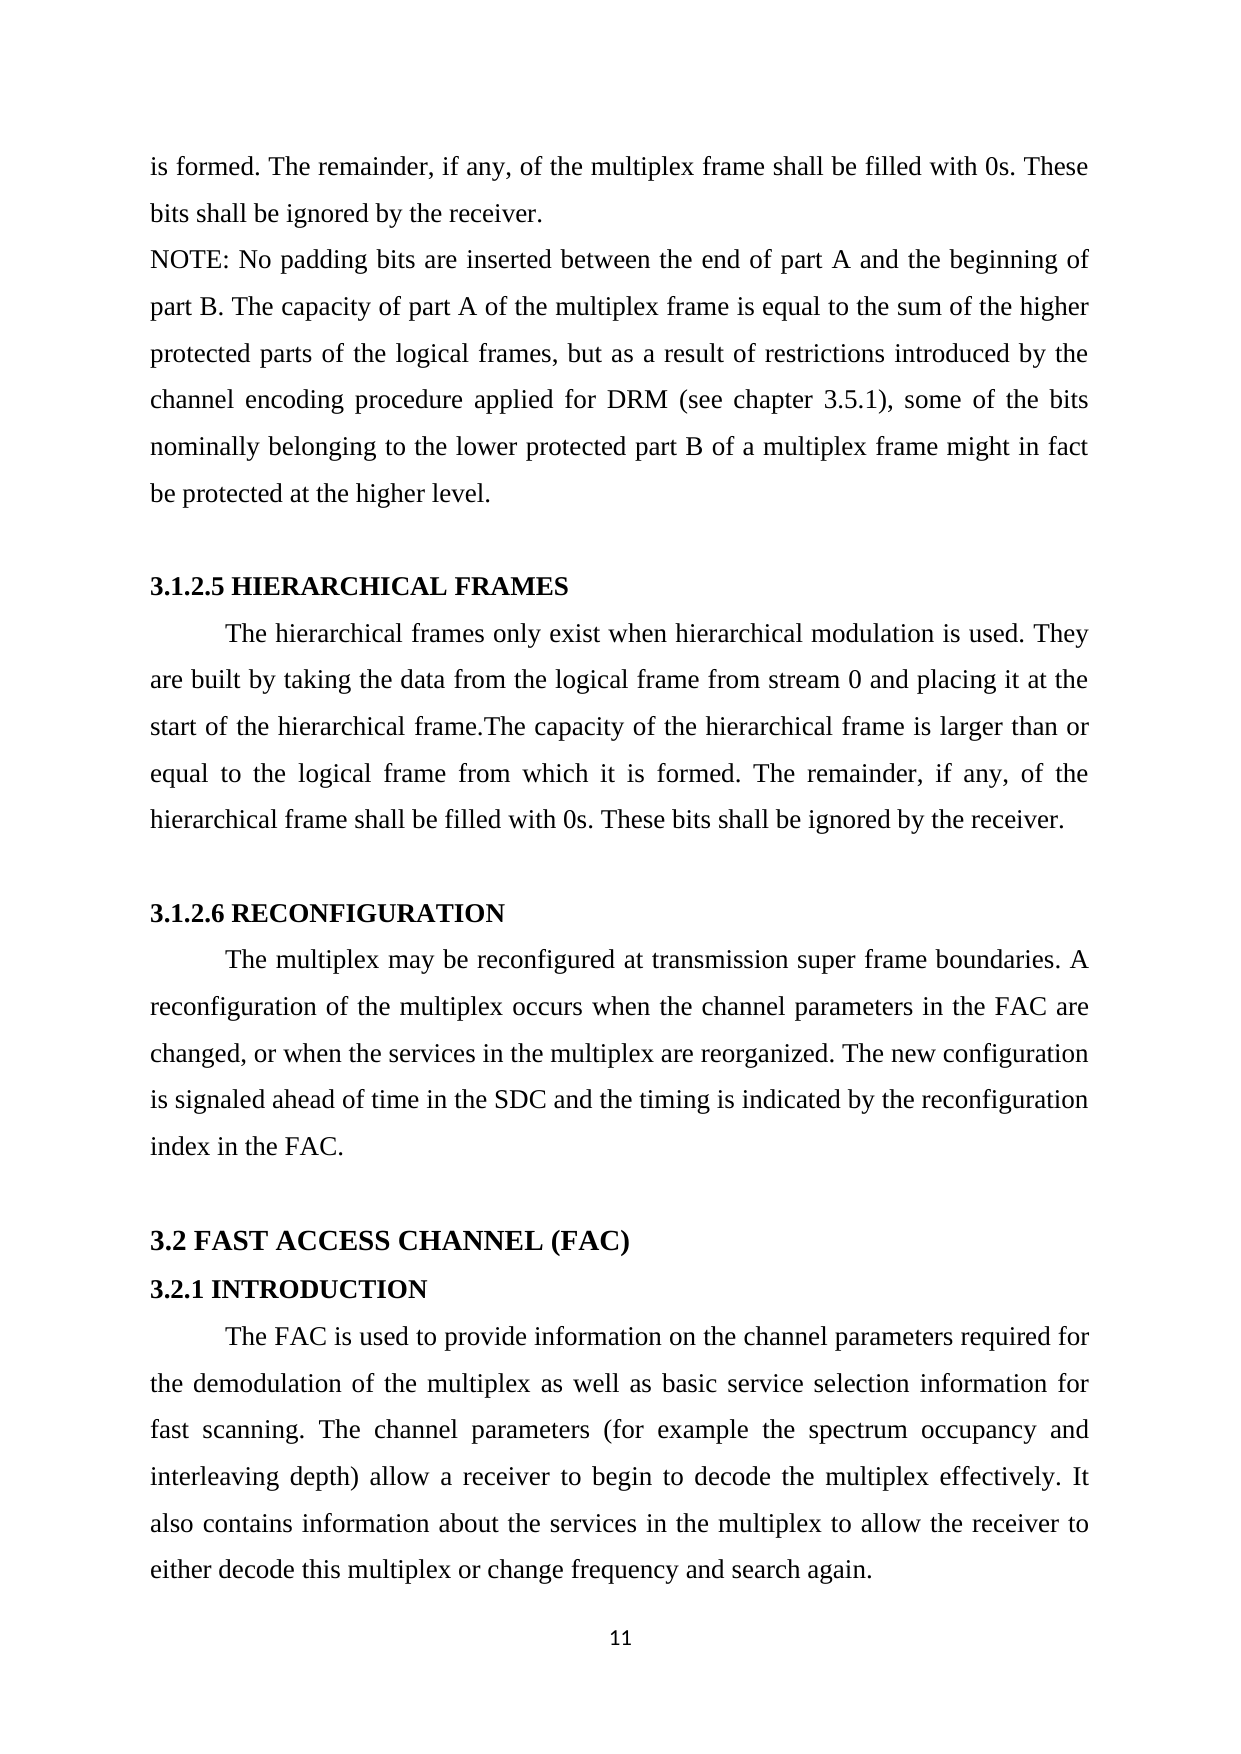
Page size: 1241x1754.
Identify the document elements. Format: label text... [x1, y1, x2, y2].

text 3.2 FAST ACCESS CHANNEL (FAC) [150, 1223, 1090, 1257]
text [150, 150, 1090, 228]
text NOTE: No padding bits are inserted between the end of part A and the beginning of part B. The capacity of part A of the multiplex frame is equal to the sum of the higher protected parts of the logical frames, but as a result of restrictions introduced by the channel encoding procedure applied for DRM (see chapter 3.5.1), some of the bits nominally belonging to the lower protected part B of a multiplex frame might in fact be protected at the higher level. [150, 243, 1090, 508]
text 3.1.2.6 RECONFIGURATION [150, 897, 1090, 928]
text 3.1.2.5 HIERARCHICAL FRAMES [150, 570, 1090, 601]
text 3.2.1 INTRODUCTION [150, 1274, 1090, 1305]
text The multiplex may be reconfigured at transmission super frame boundaries. A reconfiguration of the multiplex occurs when the channel parameters in the FAC are changed, or when the services in the multiplex are reorganized. The new configuration is signaled ahead of time in the SDC and the timing is indicated by the reconfiguration index in the FAC. [150, 943, 1090, 1161]
text The FAC is used to provide information on the channel parameters required for the demodulation of the multiplex as well as basic service selection information for fast scanning. The channel parameters (for example the spectrum occupancy and interleaving depth) allow a receiver to begin to decode the multiplex effectively. It also contains information about the services in the multiplex to allow the receiver to either decode this multiplex or change frequency and search again. [150, 1320, 1090, 1585]
text The hierarchical frames only exist when hierarchical modulation is used. They are built by taking the data from the logical frame from stream 0 and placing it at the start of the hierarchical frame.The capacity of the hierarchical frame is larger than or equal to the logical frame from which it is formed. The remainder, if any, of the hierarchical frame shall be filled with 0s. These bits shall be ignored by the receiver. [150, 617, 1090, 834]
